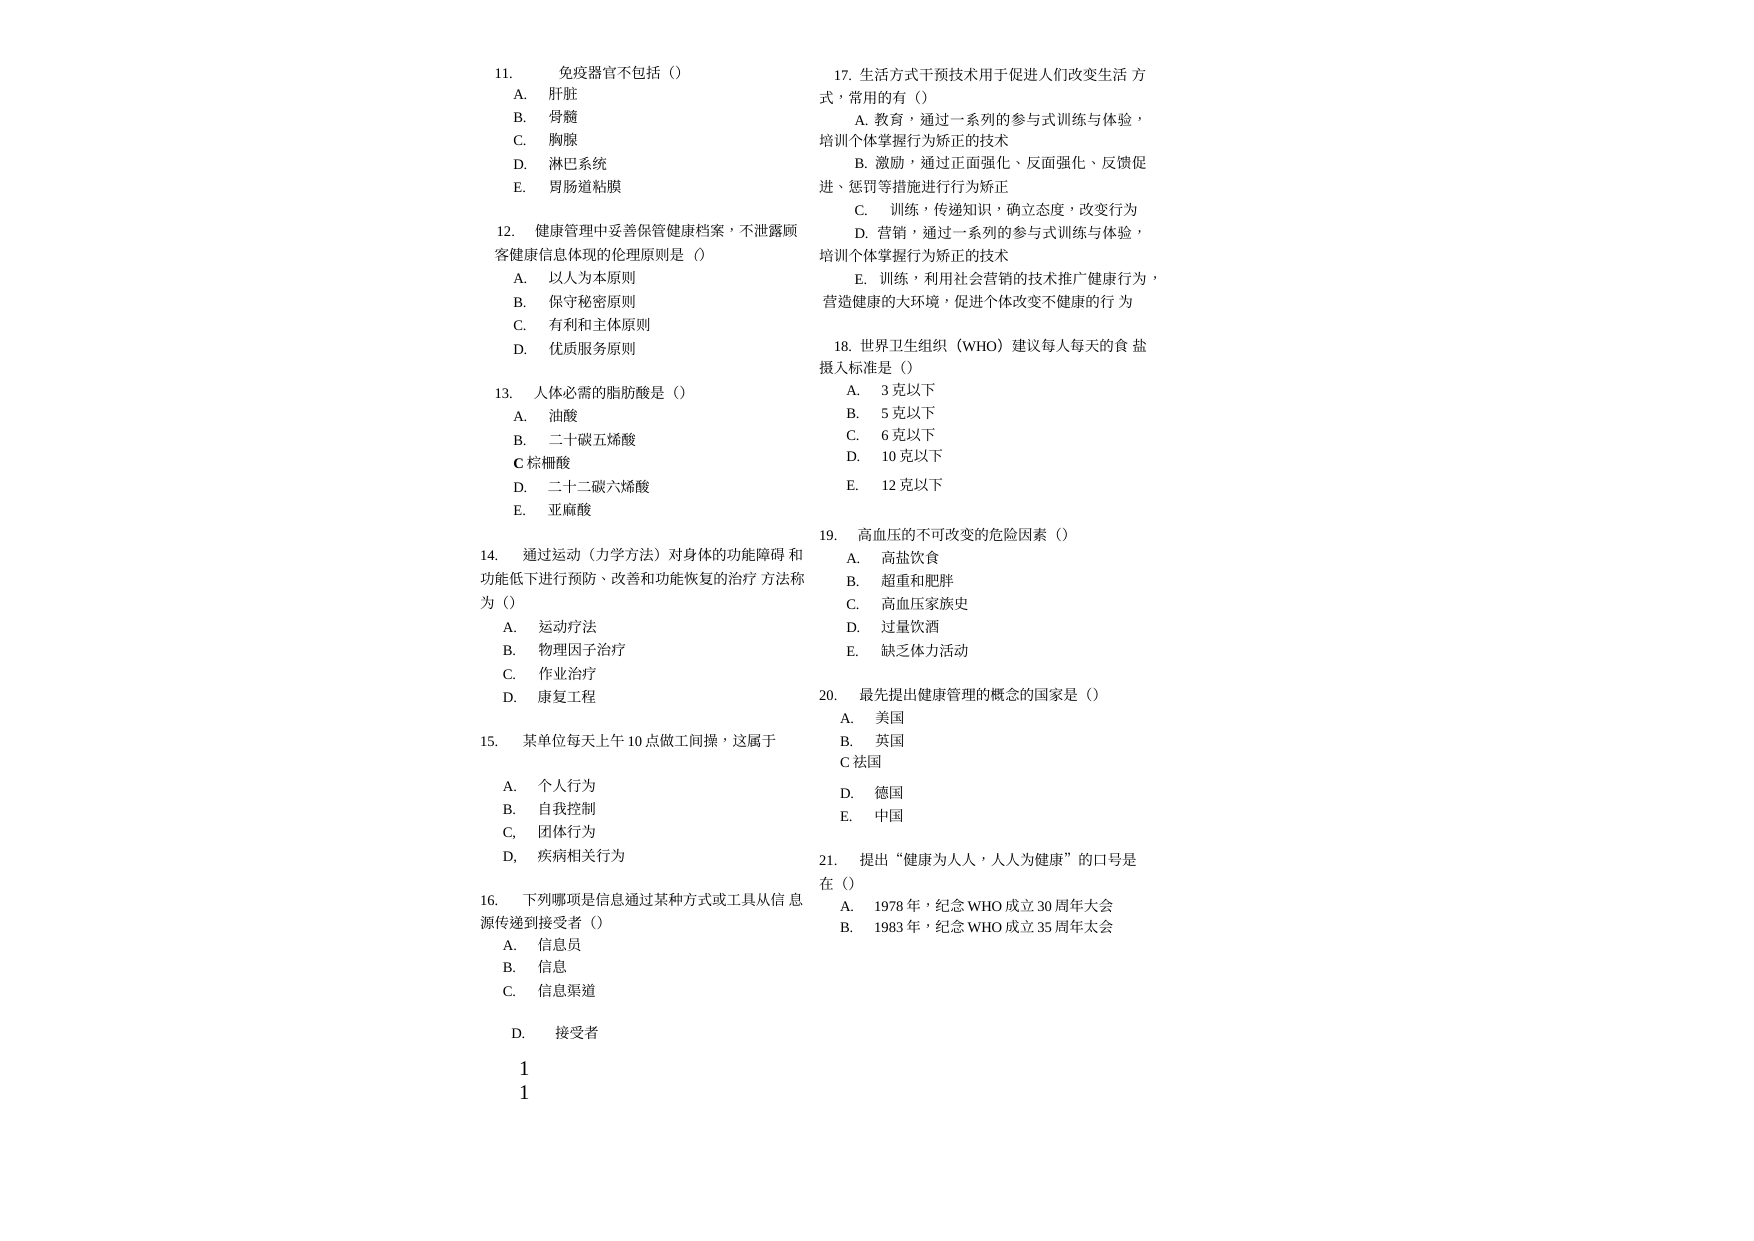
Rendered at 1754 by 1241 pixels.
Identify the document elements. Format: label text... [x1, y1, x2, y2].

list 个人行为 [480, 772, 808, 796]
list 健康管理中妥善保管健康档案，不泄露顾 客健康信息体现的伦理原则是（） [494, 218, 808, 265]
list 作业治疗 [480, 660, 808, 684]
list 免疫器官不包括（） [480, 62, 808, 83]
list 激励，通过正面强化、反面强化、反馈促 进、惩罚等措施进行行为矫正 [819, 150, 1148, 197]
list 胸腺 [480, 127, 808, 150]
list 1978年，纪念WHO成立30周年大会 [819, 894, 1148, 915]
list 提出“健康为人人，人人为健康”的口号是 在（） [819, 847, 1148, 894]
list 有利和主体原则 [480, 312, 808, 335]
list 12克以下 [819, 473, 1148, 494]
list 淋巴系统 [480, 150, 808, 174]
text C棕柵酸 [480, 450, 808, 473]
list 营销，通过一系列的参与式训练与体验， 培训个体掌握行为矫正的技术 [819, 220, 1148, 266]
list 英国 [819, 728, 1148, 751]
list 优质服务原则 [480, 335, 808, 359]
list 高血压家族史 [819, 591, 1148, 614]
list 油酸 [480, 403, 808, 426]
list 康复工程 [480, 684, 808, 707]
list 二十碳五烯酸 [480, 426, 808, 450]
list 疾病相关行为 [480, 843, 808, 866]
list 通过运动（力学方法）对身体的功能障碍 和功能低下进行预防、改善和功能恢复的治疗 方法称为（） [480, 541, 808, 613]
list 团体行为 [480, 819, 808, 843]
list 保守秘密原则 [480, 288, 808, 312]
list 肝脏 [480, 83, 808, 103]
list 训练，传递知识，确立态度，改变行为 [819, 197, 1148, 220]
list 物理因子治疗 [480, 637, 808, 660]
list 超重和肥胖 [819, 568, 1148, 591]
list 人体必需的脂肪酸是（） [480, 379, 808, 403]
list 信息 [480, 954, 808, 977]
list 高盐饮食 [819, 545, 1148, 568]
text C祛国 [819, 751, 1148, 772]
list 骨髓 [480, 103, 808, 127]
list 自我控制 [480, 796, 808, 819]
list 亚麻酸 [480, 497, 808, 520]
list 下列哪项是信息通过某种方式或工具从信 息源传递到接受者（） [480, 887, 808, 933]
list 最先提出健康管理的概念的国家是（） [819, 682, 1148, 705]
list 训练，利用社会营销的技术推广健康行为， 营造健康的大环境，促进个体改变不健康的行 为 [819, 266, 1148, 312]
list 德国 [819, 780, 1148, 803]
list 以人为本原则 [480, 265, 808, 288]
list 二十二碳六烯酸 [480, 473, 808, 497]
list 过量饮酒 [819, 614, 1148, 638]
list 胃肠道粘膜 [480, 174, 808, 197]
list 信息员 [480, 933, 808, 954]
list 3克以下 [819, 378, 1148, 400]
list 生活方式干预技术用于促进人们改变生活 方式，常用的有（） [819, 62, 1148, 108]
list 10克以下 [819, 445, 1148, 466]
list 世界卫生组织（WHO）建议每人每天的食 盐摄入标准是（） [819, 333, 1148, 378]
list 美国 [819, 705, 1148, 728]
list 信息渠道 [480, 977, 808, 1001]
list 1983年，纪念WHO成立35周年太会 [819, 915, 1148, 936]
list 中国 [819, 803, 1148, 826]
list 某单位每天上午10点做工间操，这属于 [480, 728, 808, 751]
list 运动疗法 [480, 613, 808, 637]
list 6克以下 [819, 423, 1148, 445]
list 缺乏体力活动 [819, 638, 1148, 661]
list 高血压的不可改变的危险因素（） [819, 522, 1148, 545]
list 5克以下 [819, 400, 1148, 423]
list 教育，通过一系列的参与式训练与体验， 培训个体掌握行为矫正的技术 [819, 108, 1148, 150]
list 接受者 [480, 1022, 808, 1043]
